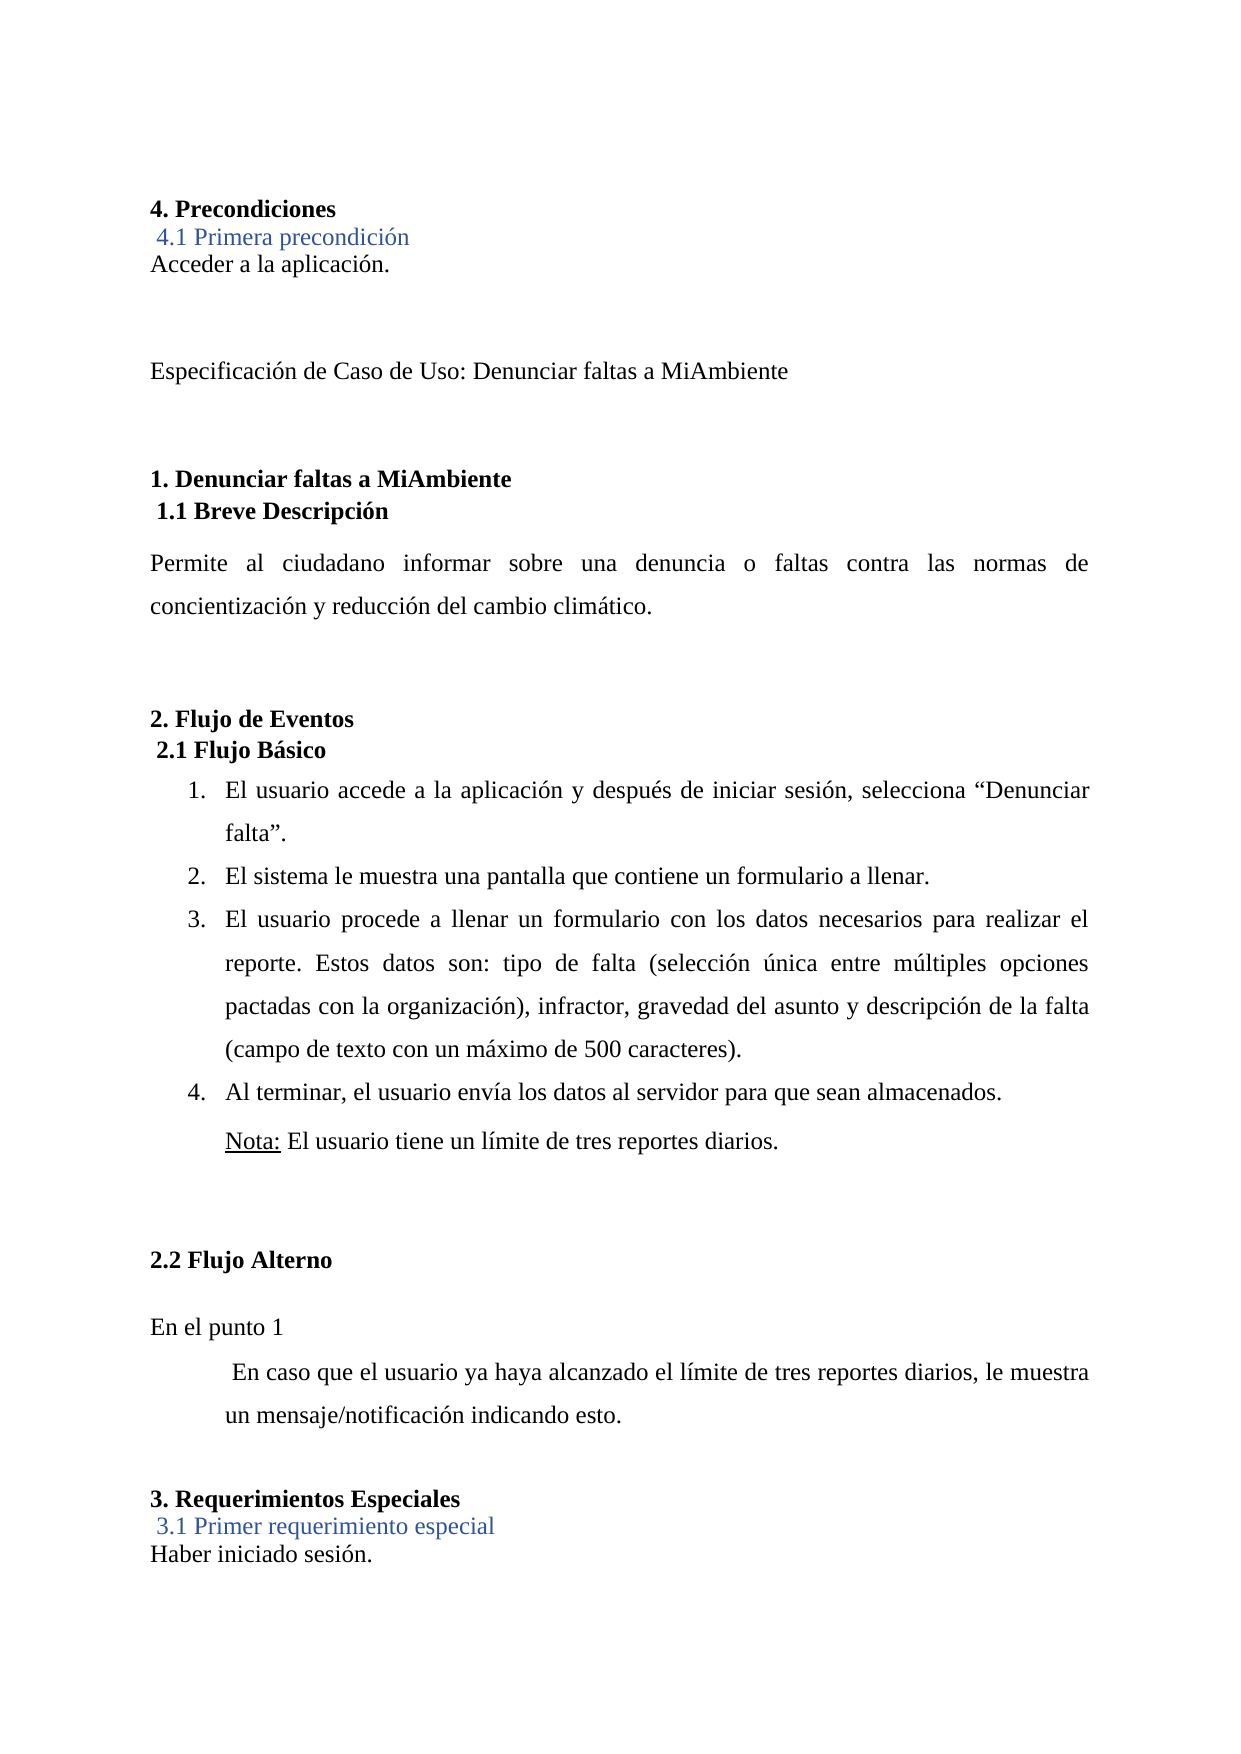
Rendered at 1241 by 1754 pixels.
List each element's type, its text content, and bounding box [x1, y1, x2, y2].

subtitle 3. Requerimientos Especiales [216, 1496, 379, 1510]
subtitle 2. Flujo de Eventos [150, 715, 1090, 730]
subtitle Haber iniciado sesión. [150, 1550, 1090, 1565]
subtitle 1.1 Breve Descripción [150, 503, 1090, 523]
subtitle El usuario procede a llenar un formulario con los datos necesarios para realizar el reporte. Estos datos son: tipo de falta (selección única entre múltiples opciones pactadas con la organización), infractor, gravedad del asunto y descripción de la falta (campo de texto con un máximo de 500 caracteres). [187, 904, 1090, 1063]
subtitle En caso que el usuario ya haya alcanzado el límite de tres reportes diarios, le muestra un mensaje/notificación indicando esto. [225, 1357, 1090, 1429]
text En el punto 1 [150, 1312, 1090, 1341]
subtitle Acceder a la aplicación. [150, 260, 297, 275]
subtitle 3. Requerimientos Especiales [382, 1496, 1090, 1510]
subtitle 4.1 Primera precondición [283, 233, 1090, 248]
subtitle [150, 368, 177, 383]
subtitle Permite al ciudadano informar sobre una denuncia o faltas contra las normas de concientización y reducción del cambio climático. [150, 548, 1090, 620]
text Nota: El usuario tiene un límite de tres reportes diarios. [225, 1126, 1090, 1155]
subtitle 3.1 Primer requerimiento especial [298, 1523, 437, 1538]
subtitle Al terminar, el usuario envía los datos al servidor para que sean almacenados. [187, 1077, 1090, 1106]
subtitle Acceder a la aplicación. [296, 260, 1090, 275]
subtitle 2.2 Flujo Alterno [150, 1253, 1090, 1273]
subtitle 3.1 Primer requerimiento especial [150, 1523, 296, 1538]
subtitle 1. Denunciar faltas a MiAmbiente [150, 476, 1090, 491]
subtitle 3.1 Primer requerimiento especial [439, 1523, 1090, 1538]
subtitle 4. Precondiciones [150, 206, 1090, 221]
subtitle 4.1 Primera precondición [150, 233, 284, 248]
subtitle 2.1 Flujo Básico [150, 743, 1090, 763]
subtitle El usuario accede a la aplicación y después de iniciar sesión, selecciona “Denunciar falta”. [187, 775, 1090, 847]
subtitle El sistema le muestra una pantalla que contiene un formulario a llenar. [187, 861, 1090, 890]
subtitle Especificación de Caso de Uso: Denunciar faltas a MiAmbiente [179, 368, 1090, 383]
